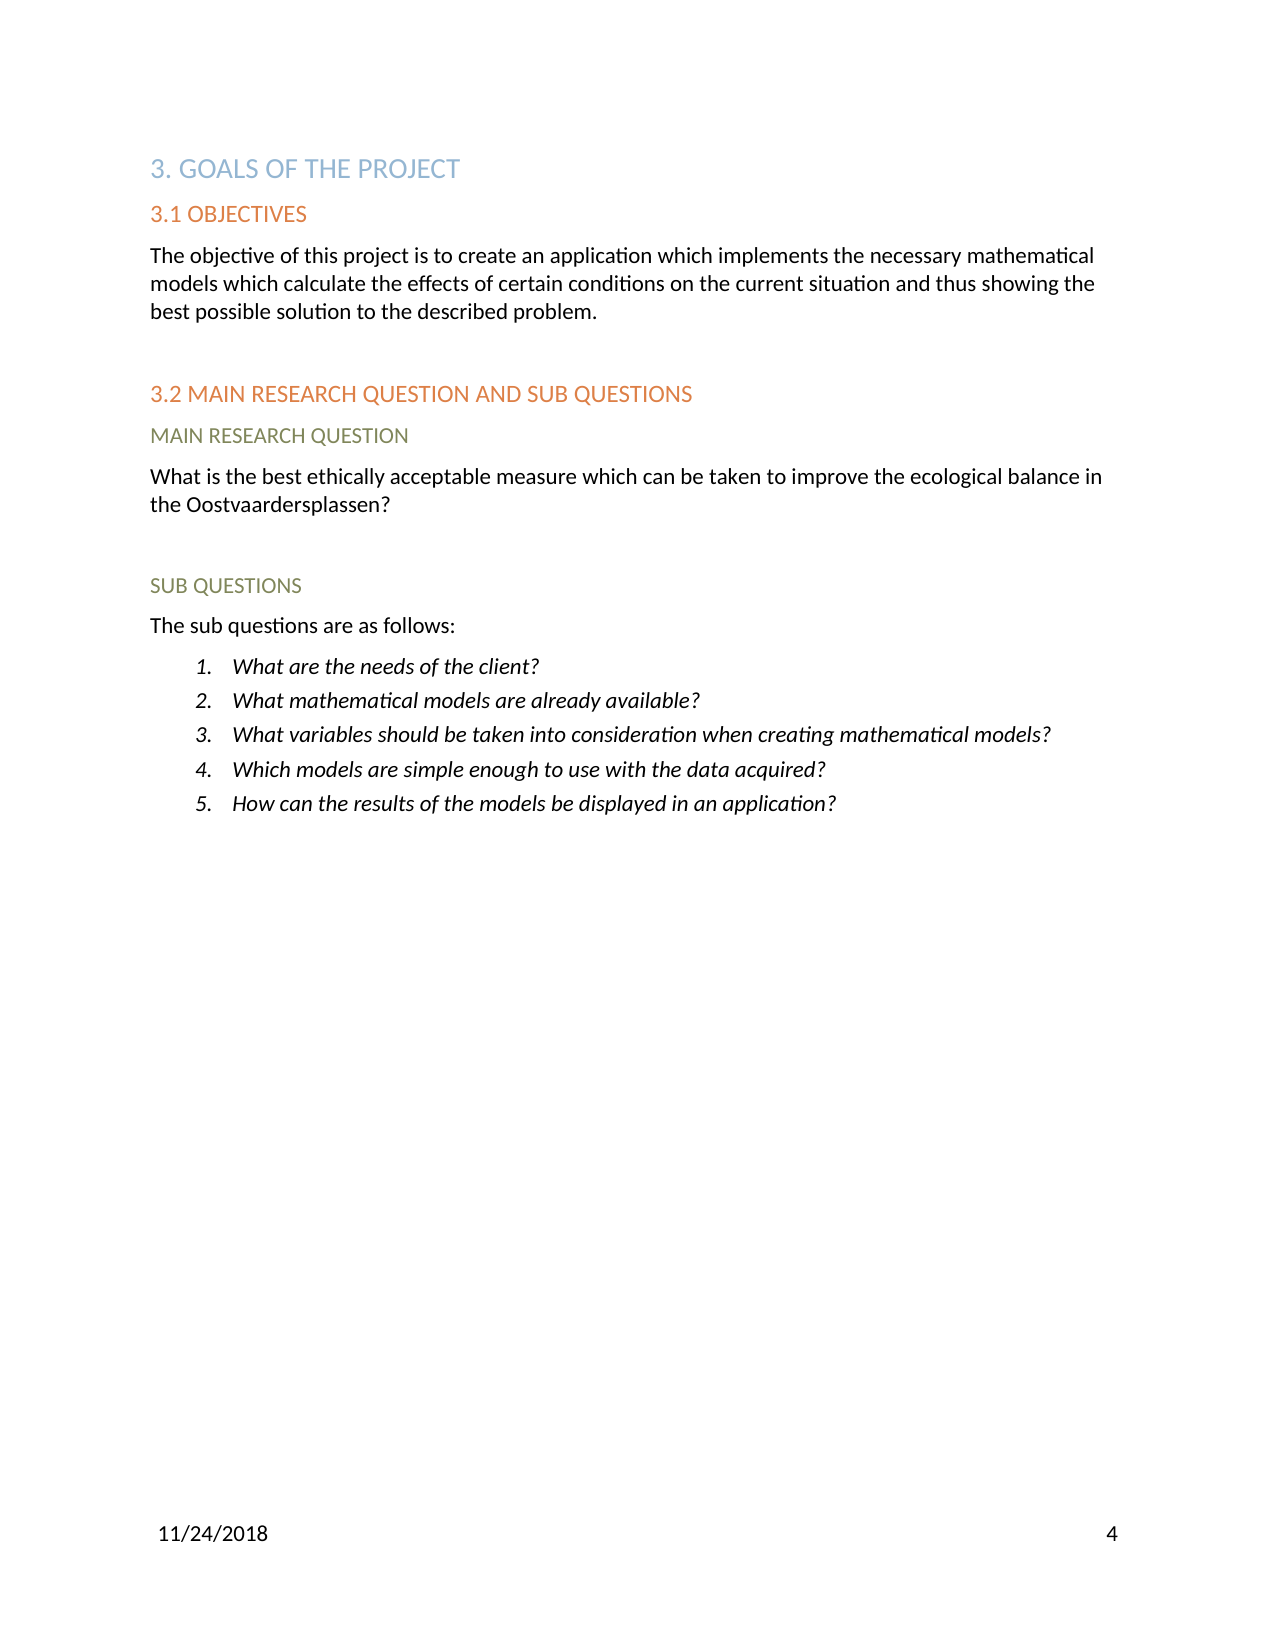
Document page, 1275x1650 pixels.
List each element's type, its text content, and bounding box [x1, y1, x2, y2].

list What mathematical models are already available? [195, 686, 1125, 714]
subtitle 3.1 Objectives [150, 198, 1117, 229]
subtitle 3. Goals of the project [150, 150, 1117, 186]
list What are the needs of the client? [195, 652, 1125, 680]
list What variables should be taken into consideration when creating mathematical models? [195, 720, 1125, 748]
list How can the results of the models be displayed in an application? [195, 789, 1125, 817]
list Which models are simple enough to use with the data acquired? [195, 755, 1125, 783]
subtitle Sub questions [150, 571, 1117, 599]
text What is the best ethically acceptable measure which can be taken to improve the ecological balance in the Oostvaardersplassen? [150, 462, 1125, 518]
subtitle Main Research Question [150, 421, 1117, 449]
text The objective of this project is to create an application which implements the necessary mathematical models which calculate the effects of certain conditions on the current situation and thus showing the best possible solution to the described problem. [150, 241, 1117, 325]
text The sub questions are as follows: [150, 611, 1117, 639]
subtitle 3.2 Main Research Question and Sub questions [150, 378, 1117, 409]
